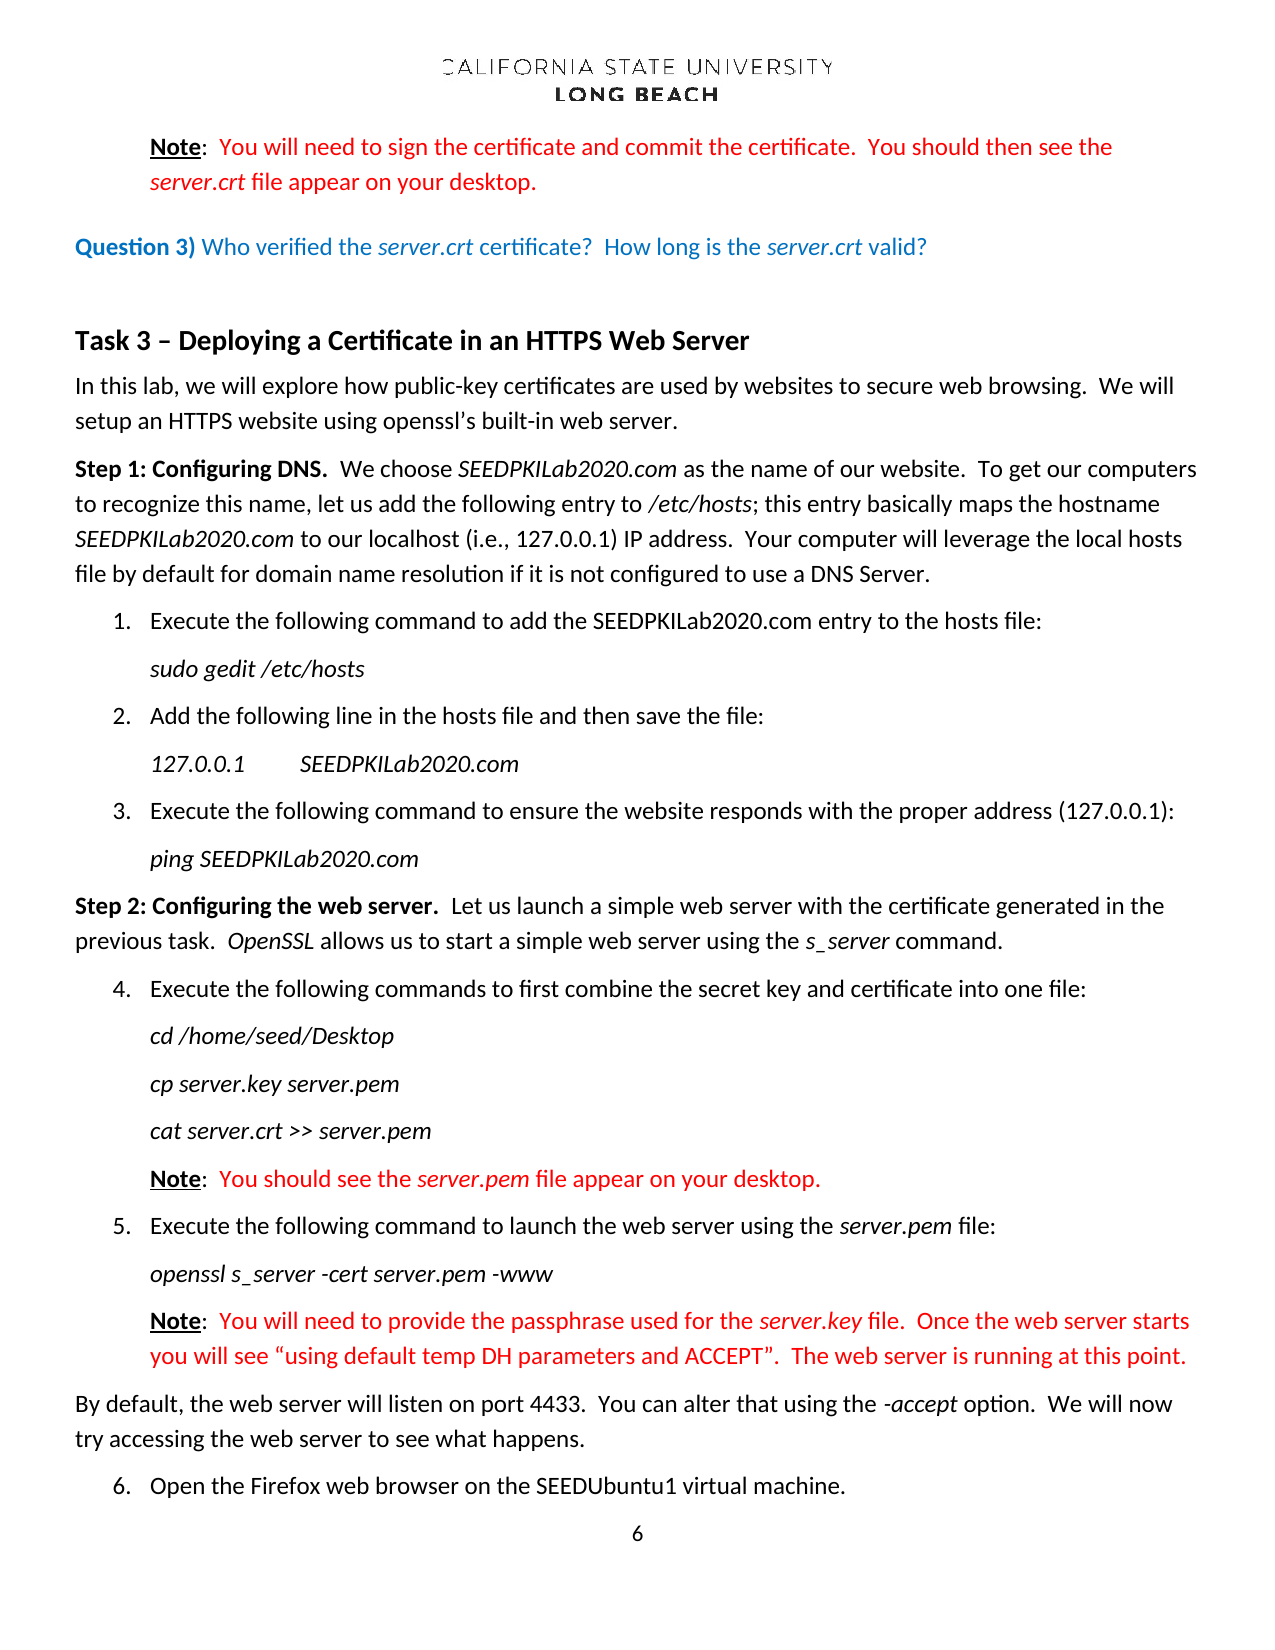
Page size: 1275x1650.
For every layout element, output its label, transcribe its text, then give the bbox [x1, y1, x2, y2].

text Note: You will need to sign the certificate and commit the certificate. You should then see the server.crt file appear on your desktop. [150, 131, 1200, 197]
text Note: You will need to provide the passphrase used for the server.key file. Once the web server starts you will see “using default temp DH parameters and ACCEPT”. The web server is running at this point. [150, 1305, 1200, 1371]
text In this lab, we will explore how public-key certificates are used by websites to secure web browsing. We will setup an HTTPS website using openssl’s built-in web server. [75, 370, 1200, 436]
picture [440, 59, 831, 101]
list Execute the following command to add the SEEDPKILab2020.com entry to the hosts file: [112, 605, 1200, 636]
text openssl s_server -cert server.pem -www [150, 1258, 1200, 1288]
list Add the following line in the hosts file and then save the file: [112, 700, 1200, 731]
text Step 2: Configuring the web server. Let us launch a simple web server with the certificate generated in the previous task. OpenSSL allows us to start a simple web server using the s_server command. [75, 890, 1200, 956]
list Execute the following commands to first combine the secret key and certificate into one file: [112, 973, 1200, 1003]
text Task 3 – Deploying a Certificate in an HTTPS Web Server [75, 322, 1200, 358]
text Note: You should see the server.pem file appear on your desktop. [150, 1163, 1200, 1193]
text By default, the web server will listen on port 4433. You can alter that using the -accept option. We will now try accessing the web server to see what happens. [75, 1388, 1200, 1453]
list Execute the following command to ensure the website responds with the proper address (127.0.0.1): [112, 795, 1200, 826]
text Question 3) Who verified the server.crt certificate? How long is the server.crt valid? [75, 232, 1200, 262]
text 127.0.0.1 SEEDPKILab2020.com [150, 748, 1200, 778]
text cd /home/seed/Desktop [150, 1020, 1200, 1051]
text cat server.crt >> server.pem [150, 1115, 1200, 1146]
text Step 1: Configuring DNS. We choose SEEDPKILab2020.com as the name of our website. To get our computers to recognize this name, let us add the following entry to /etc/hosts; this entry basically maps the hostname SEEDPKILab2020.com to our localhost (i.e., 127.0.0.1) IP address. Your computer will leverage the local hosts file by default for domain name resolution if it is not configured to use a DNS Server. [75, 453, 1200, 588]
text cp server.key server.pem [150, 1068, 1200, 1098]
text ping SEEDPKILab2020.com [150, 843, 1200, 873]
list Open the Firefox web browser on the SEEDUbuntu1 virtual machine. [112, 1470, 1200, 1501]
list Execute the following command to launch the web server using the server.pem file: [112, 1210, 1200, 1241]
text sudo gedit /etc/hosts [150, 653, 1200, 683]
